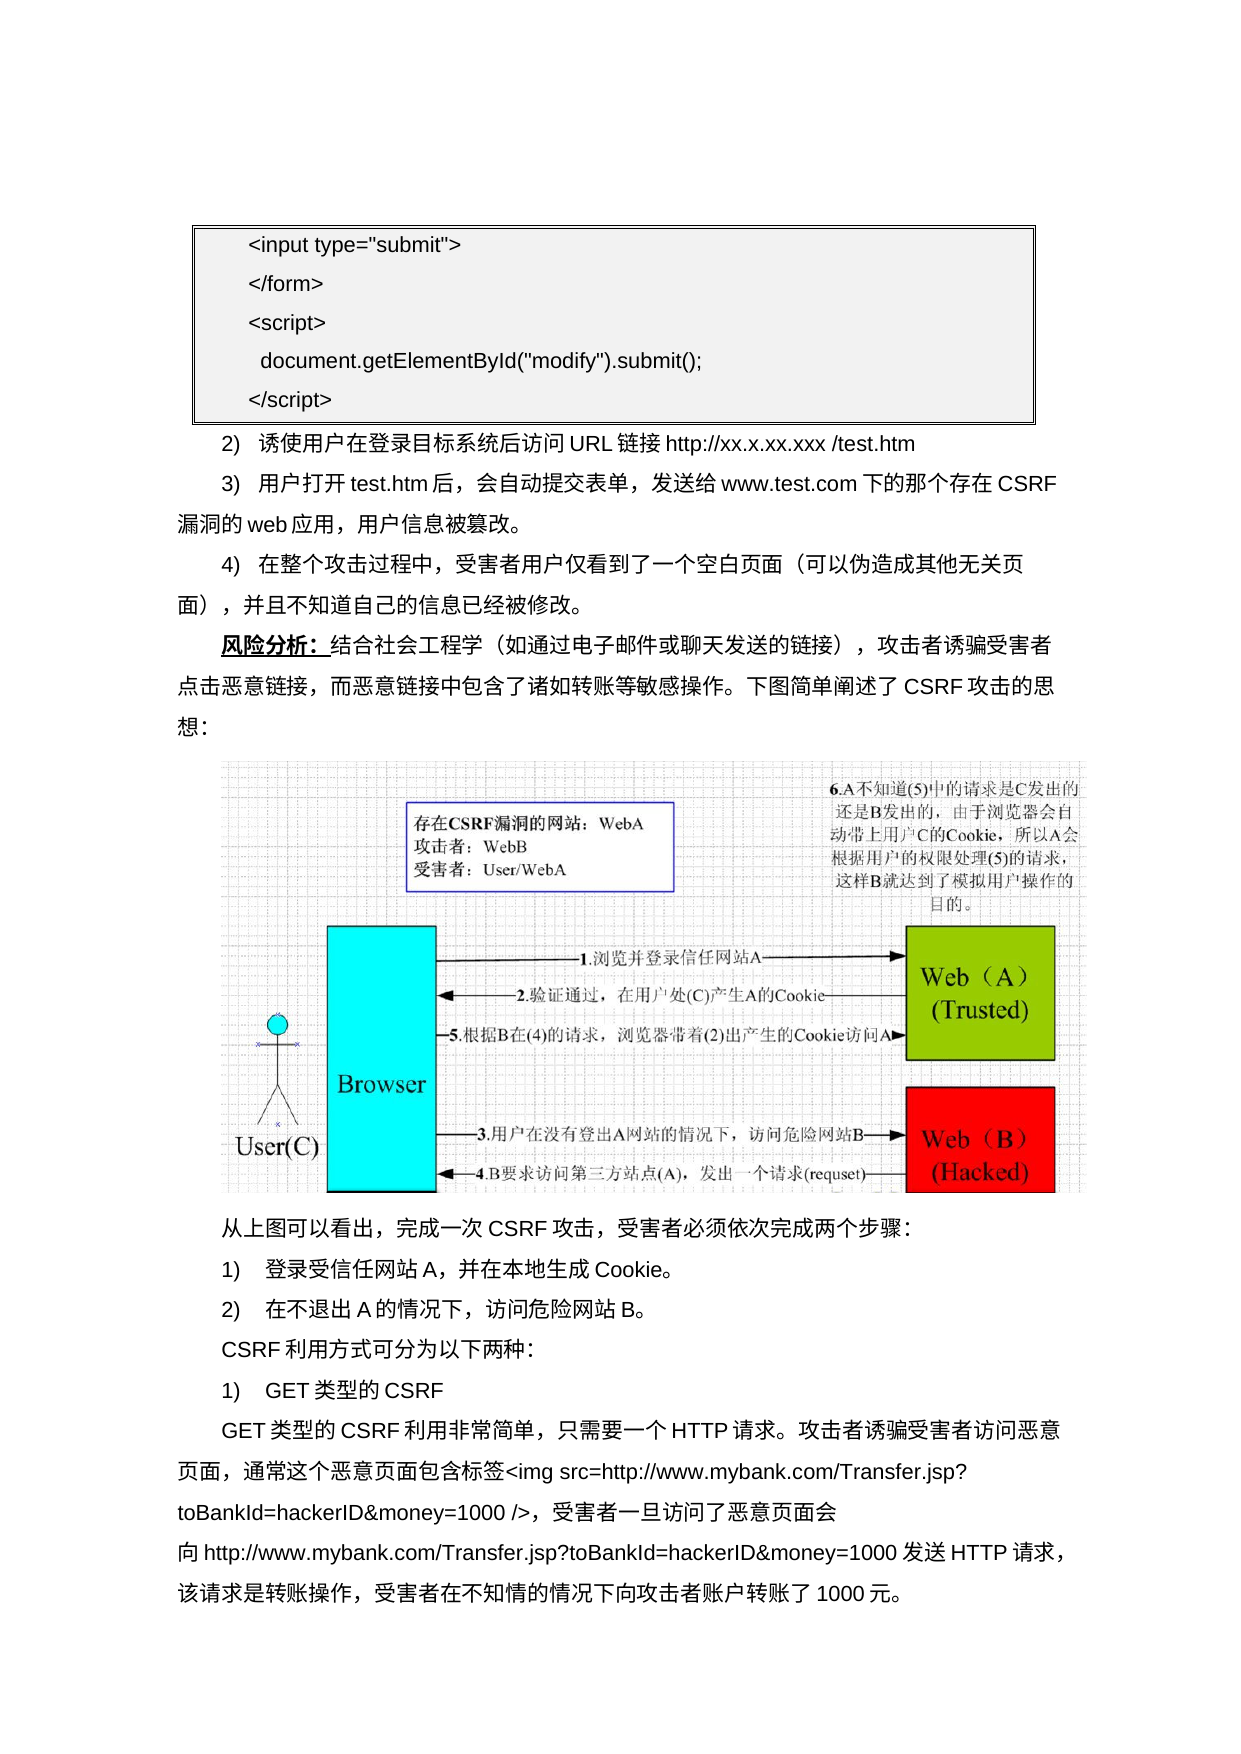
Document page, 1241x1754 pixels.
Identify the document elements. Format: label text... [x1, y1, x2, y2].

text GET类型的CSRF利用非常简单，只需要一个HTTP请求。攻击者诱骗受害者访问恶意页面，通常这个恶意页面包含标签<img src=http://www.mybank.com/Transfer.jsp?toBankId=hackerID&money=1000 />，受害者一旦访问了恶意页面会向http://www.mybank.com/Transfer.jsp?toBankId=hackerID&money=1000发送HTTP请求，该请求是转账操作，受害者在不知情的情况下向攻击者账户转账了1000元。 [177, 1413, 1063, 1608]
text CSRF利用方式可分为以下两种： [177, 1332, 1063, 1364]
list 登录受信任网站A，并在本地生成Cookie。 [177, 1251, 1063, 1284]
text 从上图可以看出，完成一次CSRF攻击，受害者必须依次完成两个步骤： [177, 1211, 1063, 1243]
list 在整个攻击过程中，受害者用户仅看到了一个空白页面（可以伪造成其他无关页面），并且不知道自己的信息已经被修改。 [177, 547, 1063, 620]
picture [221, 761, 1087, 1193]
list GET类型的CSRF [177, 1372, 1063, 1405]
text 风险分析：结合社会工程学（如通过电子邮件或聊天发送的链接），攻击者诱骗受害者点击恶意链接，而恶意链接中包含了诸如转账等敏感操作。下图简单阐述了CSRF攻击的思想： [177, 628, 1063, 742]
list 在不退出A的情况下，访问危险网站B。 [177, 1292, 1063, 1324]
list 诱使用户在登录目标系统后访问URL链接http://xx.x.xx.xxx /test.htm [177, 425, 1063, 458]
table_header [195, 229, 1033, 422]
list 用户打开test.htm后，会自动提交表单，发送给www.test.com下的那个存在CSRF漏洞的web应用，用户信息被篡改。 [177, 466, 1063, 539]
